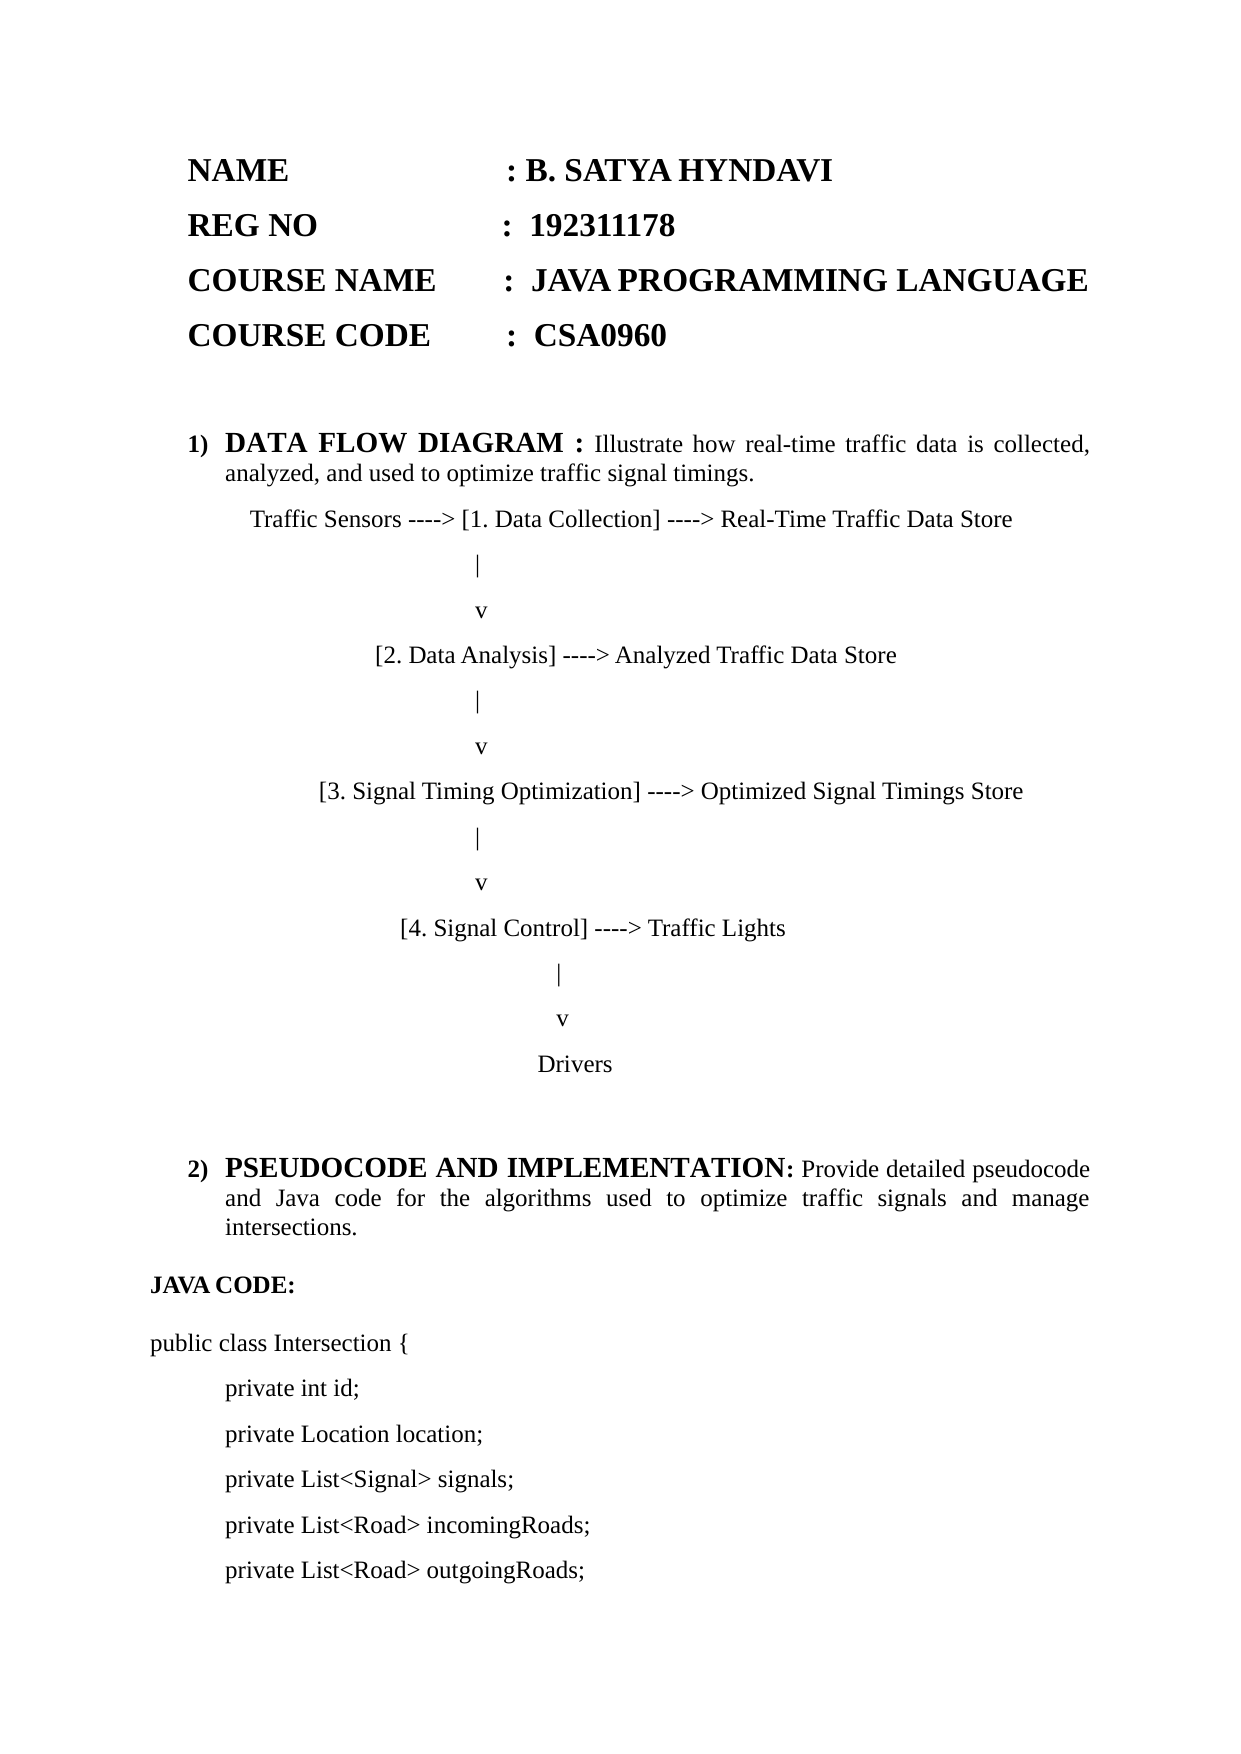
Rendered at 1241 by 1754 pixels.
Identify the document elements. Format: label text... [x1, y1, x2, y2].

text [3. Signal Timing Optimization] ----> Optimized Signal Timings Store [150, 776, 1090, 805]
text REG NO : 192311178 [187, 205, 1090, 243]
text [2. Data Analysis] ----> Analyzed Traffic Data Store [150, 640, 1090, 669]
text private Location location; [150, 1419, 1090, 1448]
text NAME : B. SATYA HYNDAVI [187, 150, 1090, 188]
text COURSE NAME : JAVA PROGRAMMING LANGUAGE [187, 260, 1090, 298]
text private List<Road> incomingRoads; [150, 1510, 1090, 1538]
text v [150, 867, 1090, 896]
list PSEUDOCODE AND IMPLEMENTATION: Provide detailed pseudocode and Java code for the algorithms used to optimize traffic signals and manage intersections. [187, 1150, 1090, 1241]
text private List<Road> outgoingRoads; [150, 1555, 1090, 1584]
text COURSE CODE : CSA0960 [187, 315, 1090, 353]
text public class Intersection { [150, 1328, 1090, 1357]
list DATA FLOW DIAGRAM : Illustrate how real-time traffic data is collected, analyzed, and used to optimize traffic signal timings. [187, 425, 1090, 487]
text | [150, 549, 1090, 578]
text private int id; [150, 1373, 1090, 1402]
text | [150, 686, 1090, 714]
text | [150, 958, 1090, 987]
text Traffic Sensors ----> [1. Data Collection] ----> Real-Time Traffic Data Store [150, 504, 1090, 533]
text Drivers [150, 1049, 1090, 1078]
text private List<Signal> signals; [150, 1464, 1090, 1493]
text v [150, 731, 1090, 760]
text JAVA CODE: [150, 1270, 1090, 1299]
text v [150, 595, 1090, 623]
text | [150, 822, 1090, 851]
text v [150, 1003, 1090, 1032]
text [4. Signal Control] ----> Traffic Lights [150, 913, 1090, 941]
